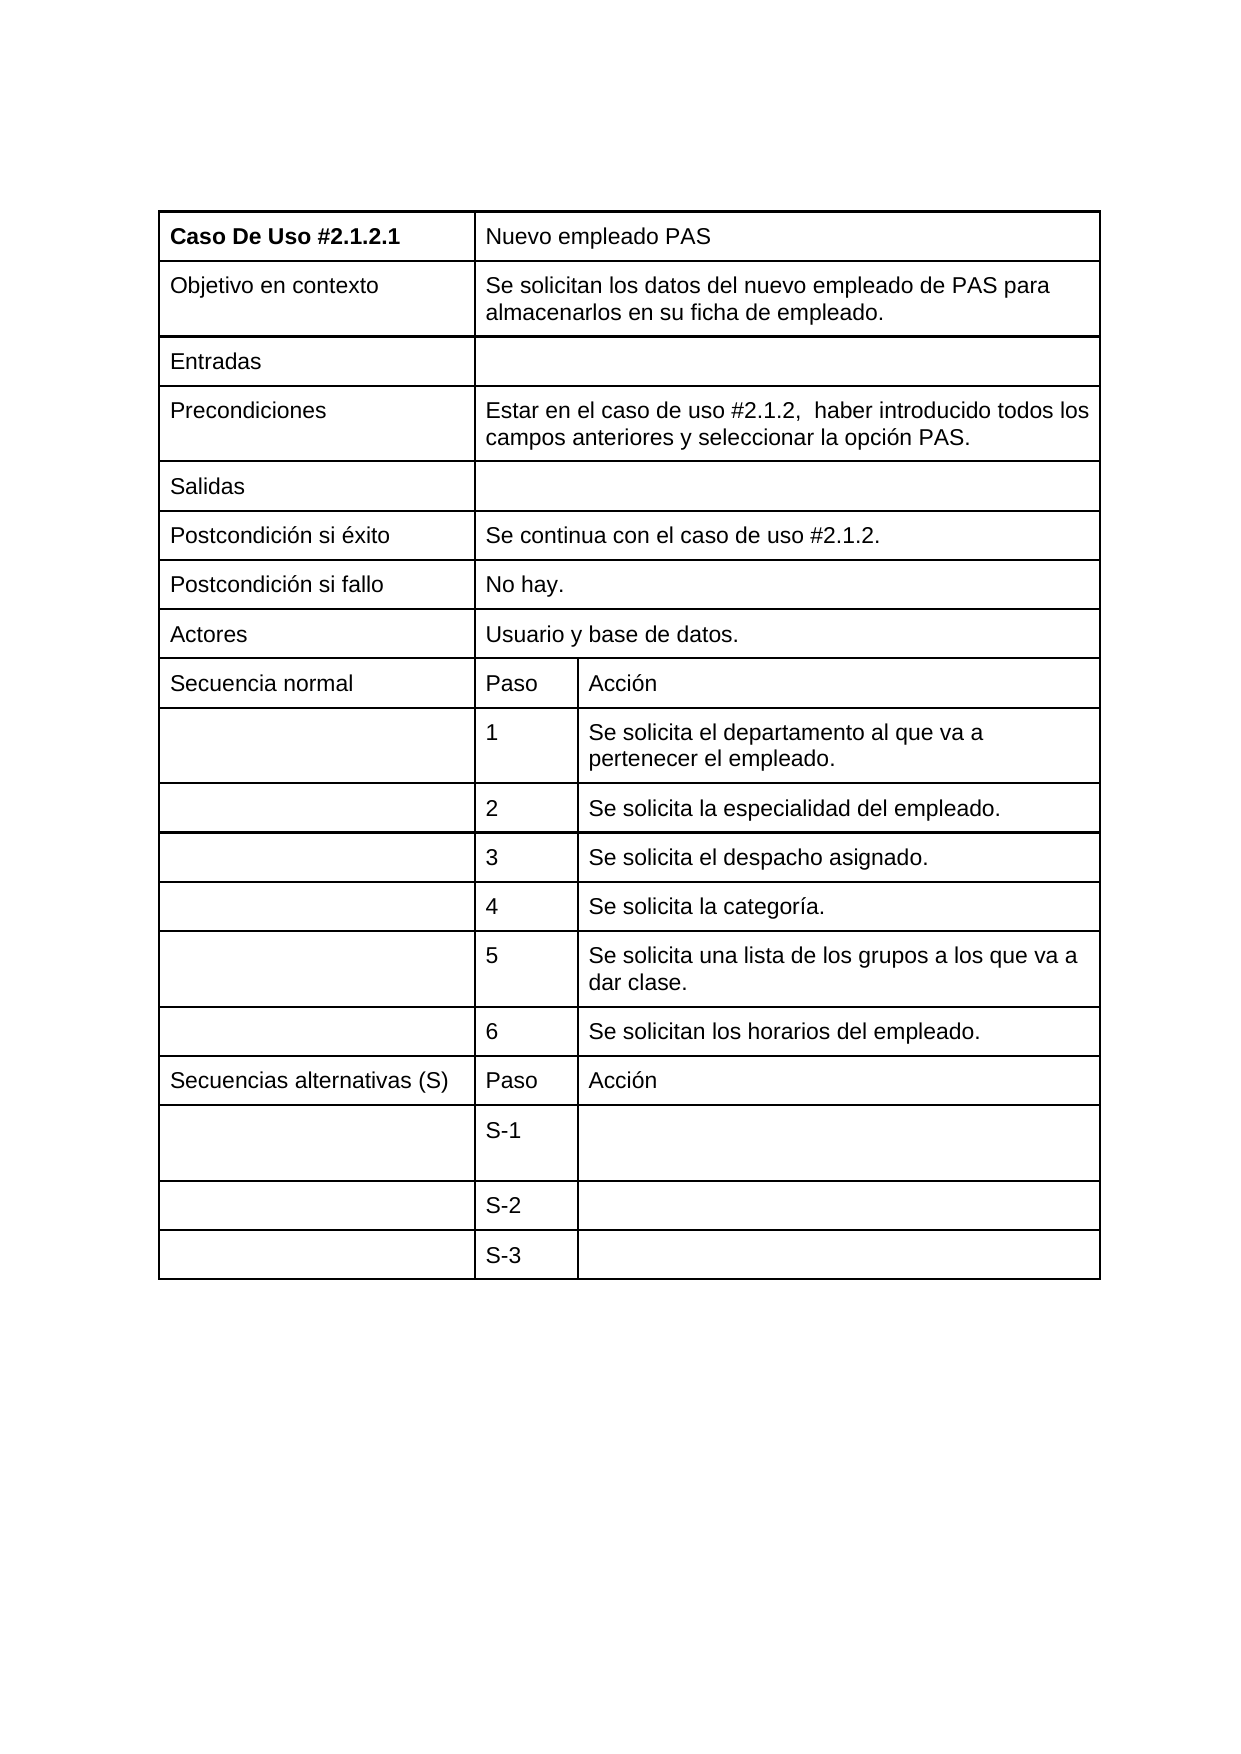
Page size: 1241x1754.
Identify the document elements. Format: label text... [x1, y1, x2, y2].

table_cell 4 [476, 883, 577, 930]
table_cell 2 [476, 784, 577, 831]
table_cell Se solicitan los datos del nuevo empleado de PAS para almacenarlos en su ficha de empleado. [476, 262, 1099, 335]
table_cell Actores [160, 610, 474, 657]
table_cell Secuencias alternativas (S) [160, 1057, 474, 1104]
table_cell Paso [476, 659, 577, 707]
table_cell [579, 1182, 1099, 1229]
table_cell Postcondición si éxito [160, 512, 474, 559]
table_cell S-3 [476, 1231, 577, 1278]
table_cell [160, 883, 474, 930]
table_cell Acción [579, 659, 1099, 707]
table_cell [476, 462, 1099, 509]
table_cell S-1 [476, 1106, 577, 1180]
table_cell Se solicita el departamento al que va a pertenecer el empleado. [579, 709, 1099, 782]
table_cell Estar en el caso de uso #2.1.2, haber introducido todos los campos anteriores y seleccionar la opción PAS. [476, 387, 1099, 460]
table_cell Objetivo en contexto [160, 262, 474, 335]
table_cell [160, 834, 474, 881]
table_cell [160, 1182, 474, 1229]
table_cell 1 [476, 709, 577, 782]
table_header Nuevo empleado PAS [476, 213, 1099, 260]
table_cell [579, 1231, 1099, 1278]
table_cell Se solicita la especialidad del empleado. [579, 784, 1099, 831]
table_cell Precondiciones [160, 387, 474, 460]
table_cell 3 [476, 834, 577, 881]
table_header Caso De Uso #2.1.2.1 [160, 213, 474, 260]
table_cell Se solicita la categoría. [579, 883, 1099, 930]
table_cell Se solicitan los horarios del empleado. [579, 1008, 1099, 1055]
table_cell Entradas [160, 338, 474, 384]
table_cell [579, 1106, 1099, 1180]
table_cell Se solicita el despacho asignado. [579, 834, 1099, 881]
table_cell Se continua con el caso de uso #2.1.2. [476, 512, 1099, 559]
table_cell [160, 1008, 474, 1055]
table_cell [160, 709, 474, 782]
table_cell 6 [476, 1008, 577, 1055]
table_cell 5 [476, 932, 577, 1006]
table_cell Acción [579, 1057, 1099, 1104]
table_cell Salidas [160, 462, 474, 509]
table_cell No hay. [476, 561, 1099, 608]
table_cell [476, 338, 1099, 384]
table_cell [160, 1231, 474, 1278]
table_cell S-2 [476, 1182, 577, 1229]
table_cell Secuencia normal [160, 659, 474, 707]
table_cell Usuario y base de datos. [476, 610, 1099, 657]
table_cell [160, 932, 474, 1006]
table_cell Paso [476, 1057, 577, 1104]
table_cell [160, 1106, 474, 1180]
table_cell Postcondición si fallo [160, 561, 474, 608]
table_cell [160, 784, 474, 831]
table_cell Se solicita una lista de los grupos a los que va a dar clase. [579, 932, 1099, 1006]
